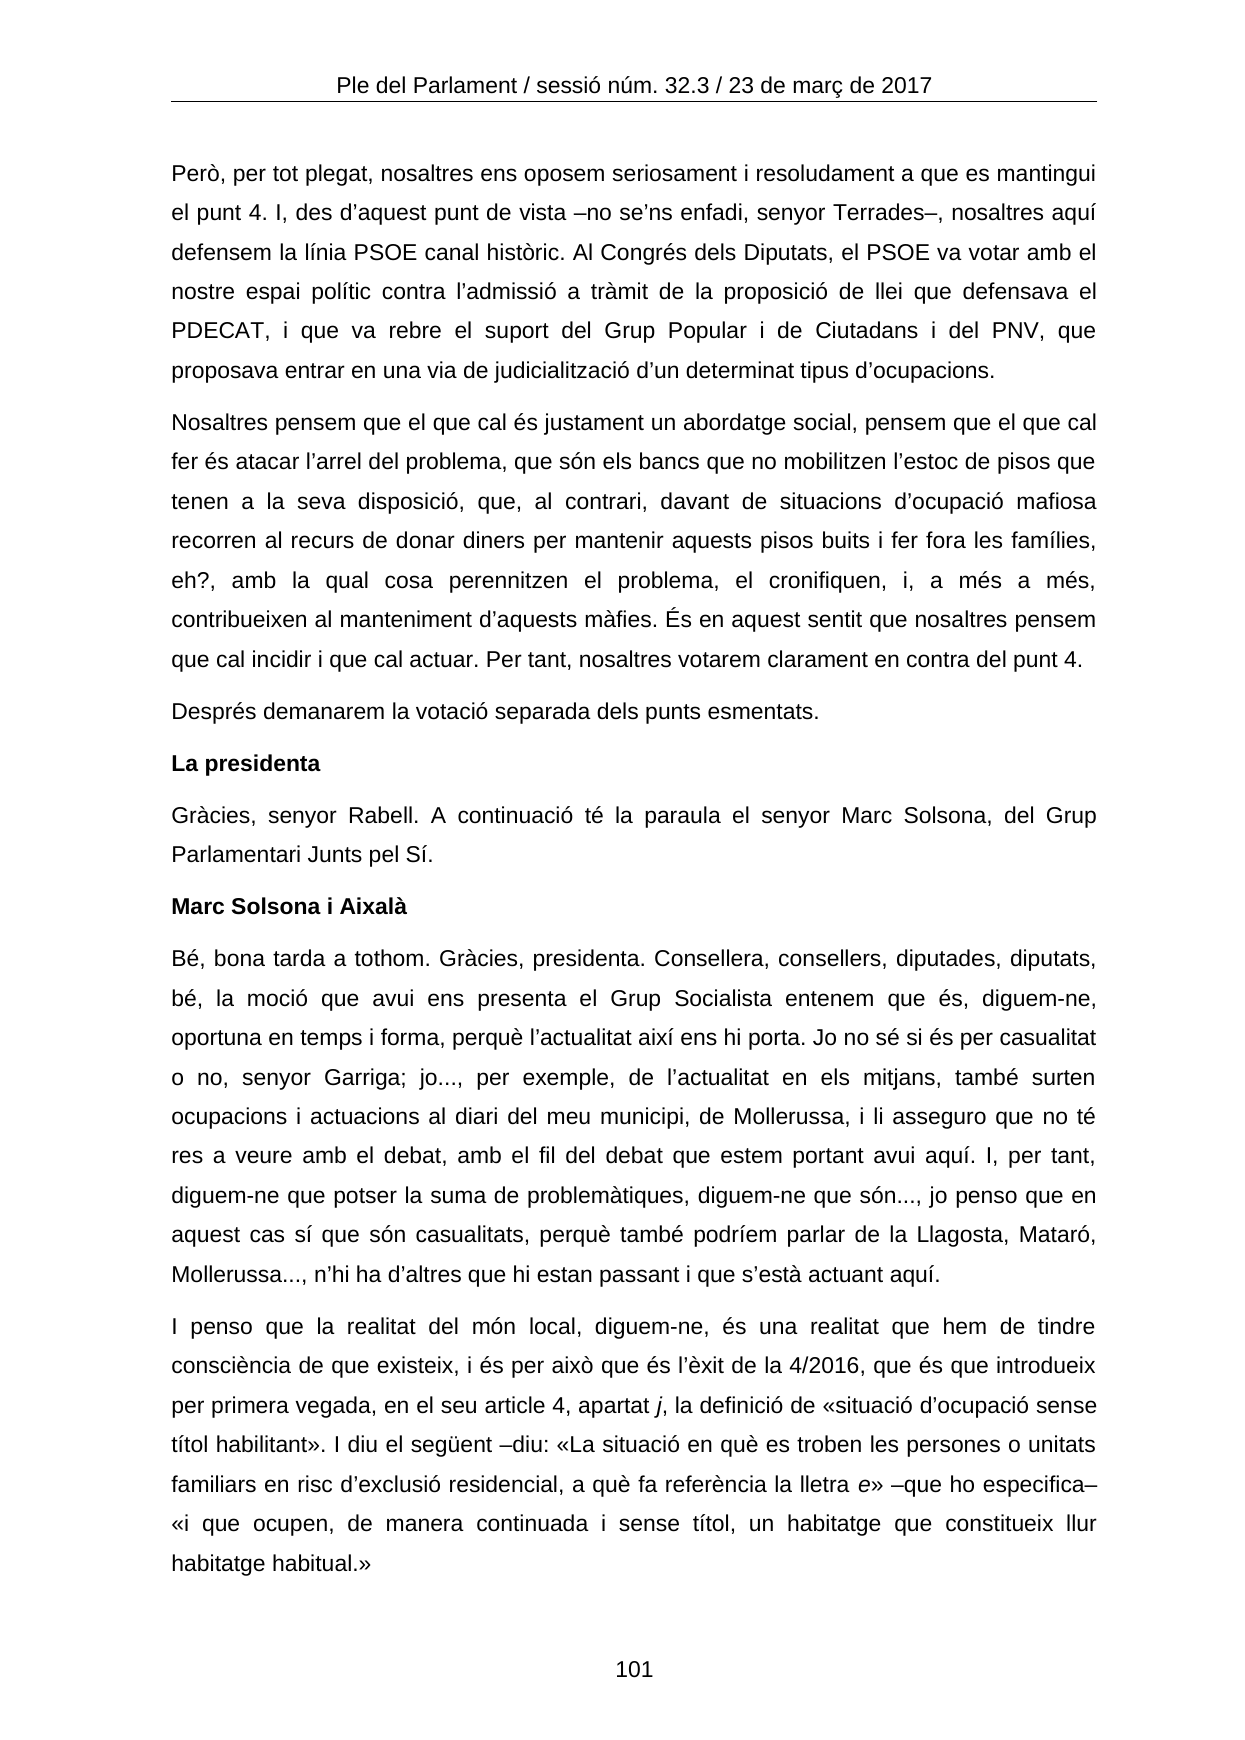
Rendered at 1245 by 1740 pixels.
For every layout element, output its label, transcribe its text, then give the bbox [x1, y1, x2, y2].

text Marc Solsona i Aixalà [171, 893, 1097, 919]
text Però, per tot plegat, nosaltres ens oposem seriosament i resoludament a que es mantingui el punt 4. I, des d’aquest punt de vista –no se’ns enfadi, senyor Terrades–, nosaltres aquí defensem la línia PSOE canal històric. Al Congrés dels Diputats, el PSOE va votar amb el nostre espai polític contra l’admissió a tràmit de la proposició de llei que defensava el PDECAT, i que va rebre el suport del Grup Popular i de Ciutadans i del PNV, que proposava entrar en una via de judicialització d’un determinat tipus d’ocupacions. [171, 159, 1097, 383]
text Gràcies, senyor Rabell. A continuació té la paraula el senyor Marc Solsona, del Grup Parlamentari Junts pel Sí. [171, 802, 1097, 867]
text Bé, bona tarda a tothom. Gràcies, presidenta. Consellera, consellers, diputades, diputats, bé, la moció que avui ens presenta el Grup Socialista entenem que és, diguem-ne, oportuna en temps i forma, perquè l’actualitat així ens hi porta. Jo no sé si és per casualitat o no, senyor Garriga; jo..., per exemple, de l’actualitat en els mitjans, també surten ocupacions i actuacions al diari del meu municipi, de Mollerussa, i li asseguro que no té res a veure amb el debat, amb el fil del debat que estem portant avui aquí. I, per tant, diguem-ne que potser la suma de problemàtiques, diguem-ne que són..., jo penso que en aquest cas sí que són casualitats, perquè també podríem parlar de la Llagosta, Mataró, Mollerussa..., n’hi ha d’altres que hi estan passant i que s’està actuant aquí. [171, 945, 1097, 1287]
text Nosaltres pensem que el que cal és justament un abordatge social, pensem que el que cal fer és atacar l’arrel del problema, que són els bancs que no mobilitzen l’estoc de pisos que tenen a la seva disposició, que, al contrari, davant de situacions d’ocupació mafiosa recorren al recurs de donar diners per mantenir aquests pisos buits i fer fora les famílies, eh?, amb la qual cosa perennitzen el problema, el cronifiquen, i, a més a més, contribueixen al manteniment d’aquests màfies. És en aquest sentit que nosaltres pensem que cal incidir i que cal actuar. Per tant, nosaltres votarem clarament en contra del punt 4. [171, 409, 1097, 672]
text Després demanarem la votació separada dels punts esmentats. [171, 698, 1097, 724]
text La presidenta [171, 750, 1097, 776]
text I penso que la realitat del món local, diguem-ne, és una realitat que hem de tindre consciència de que existeix, i és per això que és l’èxit de la 4/2016, que és que introdueix per primera vegada, en el seu article 4, apartat j, la definició de «situació d’ocupació sense títol habilitant». I diu el següent –diu: «La situació en què es troben les persones o unitats familiars en risc d’exclusió residencial, a què fa referència la lletra e» –que ho especifica– «i que ocupen, de manera continuada i sense títol, un habitatge que constitueix llur habitatge habitual.» [171, 1313, 1097, 1576]
